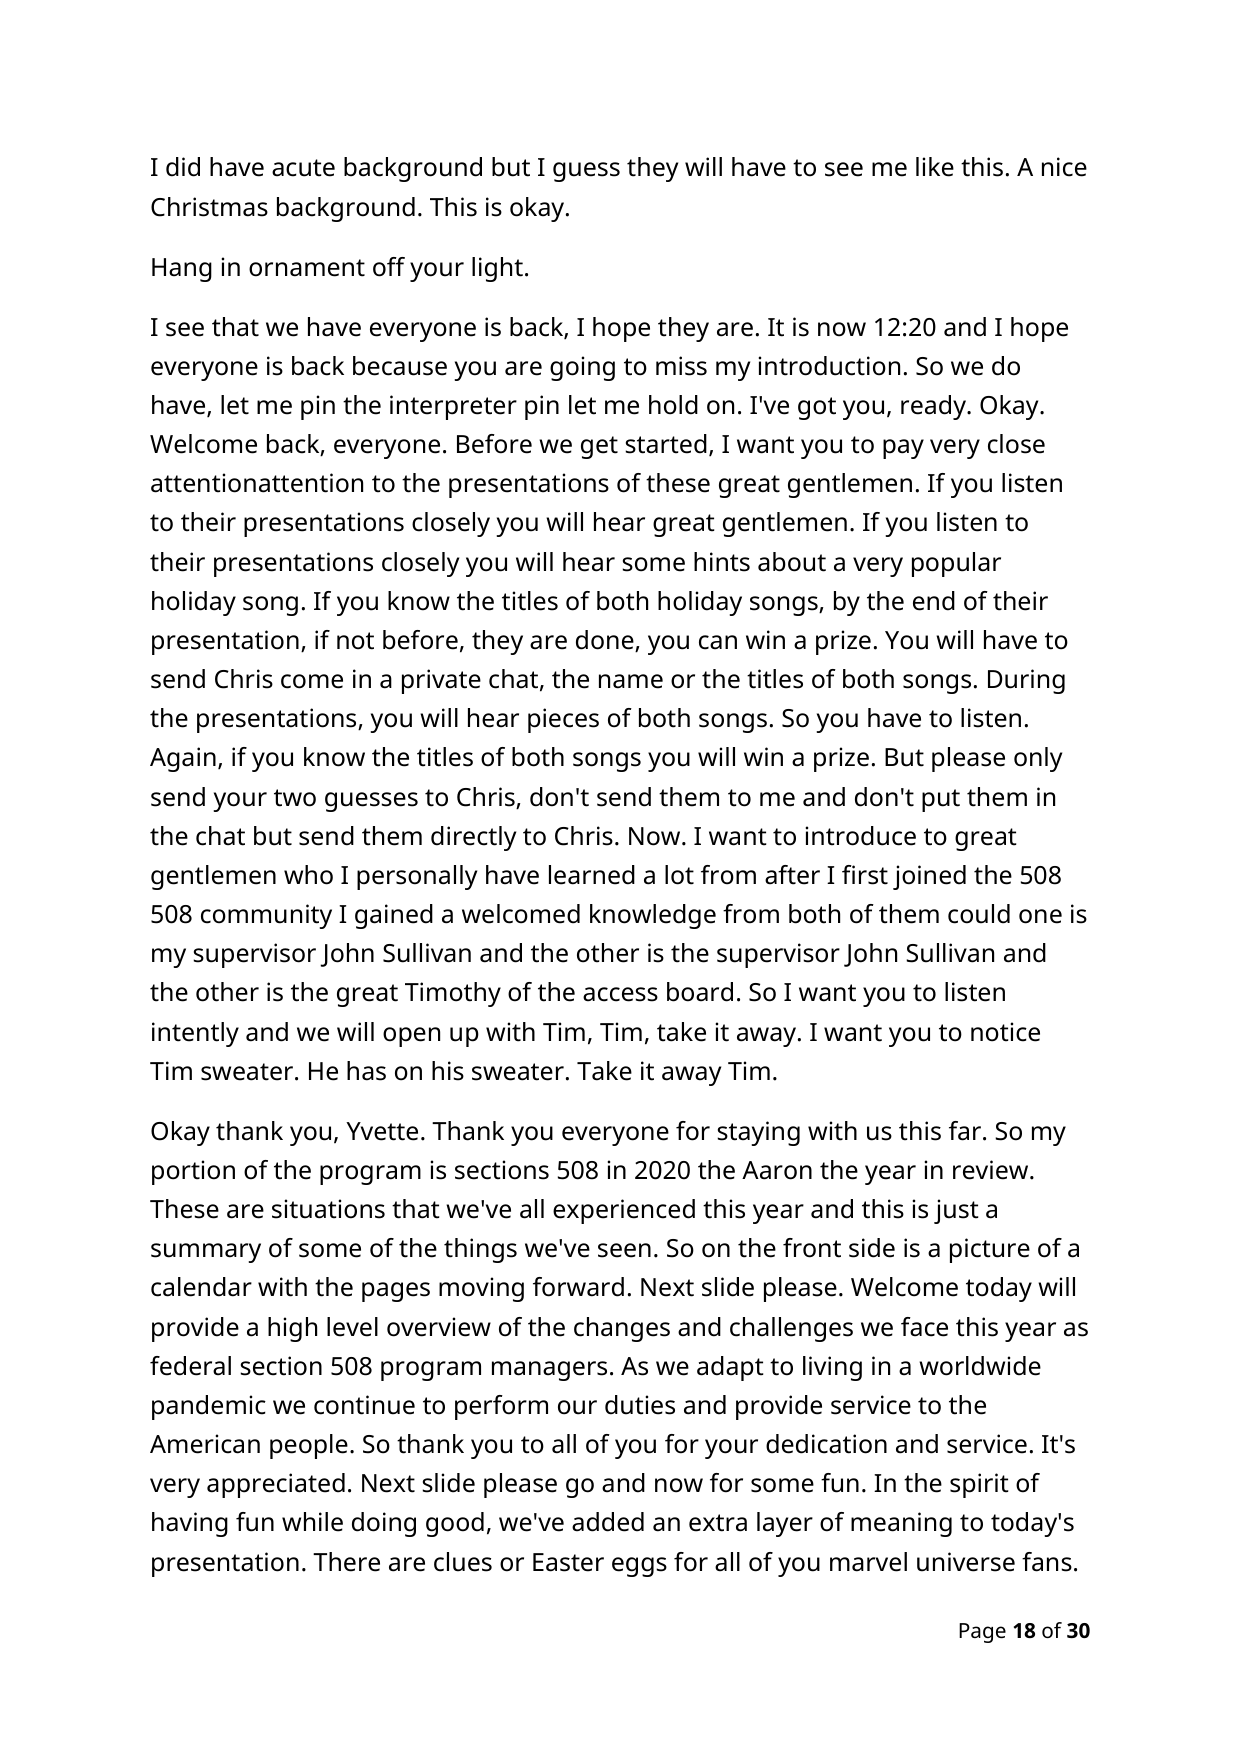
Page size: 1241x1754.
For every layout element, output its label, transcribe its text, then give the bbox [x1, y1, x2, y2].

text I see that we have everyone is back, I hope they are. It is now 12:20 and I hope everyone is back because you are going to miss my introduction. So we do have, let me pin the interpreter pin let me hold on. I've got you, ready. Okay. Welcome back, everyone. Before we get started, I want you to pay very close attentionattention to the presentations of these great gentlemen. If you listen to their presentations closely you will hear great gentlemen. If you listen to their presentations closely you will hear some hints about a very popular holiday song. If you know the titles of both holiday songs, by the end of their presentation, if not before, they are done, you can win a prize. You will have to send Chris come in a private chat, the name or the titles of both songs. During the presentations, you will hear pieces of both songs. So you have to listen. Again, if you know the titles of both songs you will win a prize. But please only send your two guesses to Chris, don't send them to me and don't put them in the chat but send them directly to Chris. Now. I want to introduce to great gentlemen who I personally have learned a lot from after I first joined the 508 508 community I gained a welcomed knowledge from both of them could one is my supervisor John Sullivan and the other is the supervisor John Sullivan and the other is the great Timothy of the access board. So I want you to listen intently and we will open up with Tim, Tim, take it away. I want you to notice Tim sweater. He has on his sweater. Take it away Tim. [150, 309, 1090, 1087]
text I did have acute background but I guess they will have to see me like this. A nice Christmas background. This is okay. [150, 150, 1090, 223]
text Hang in ornament off your light. [150, 249, 1090, 283]
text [150, 1113, 1090, 1578]
